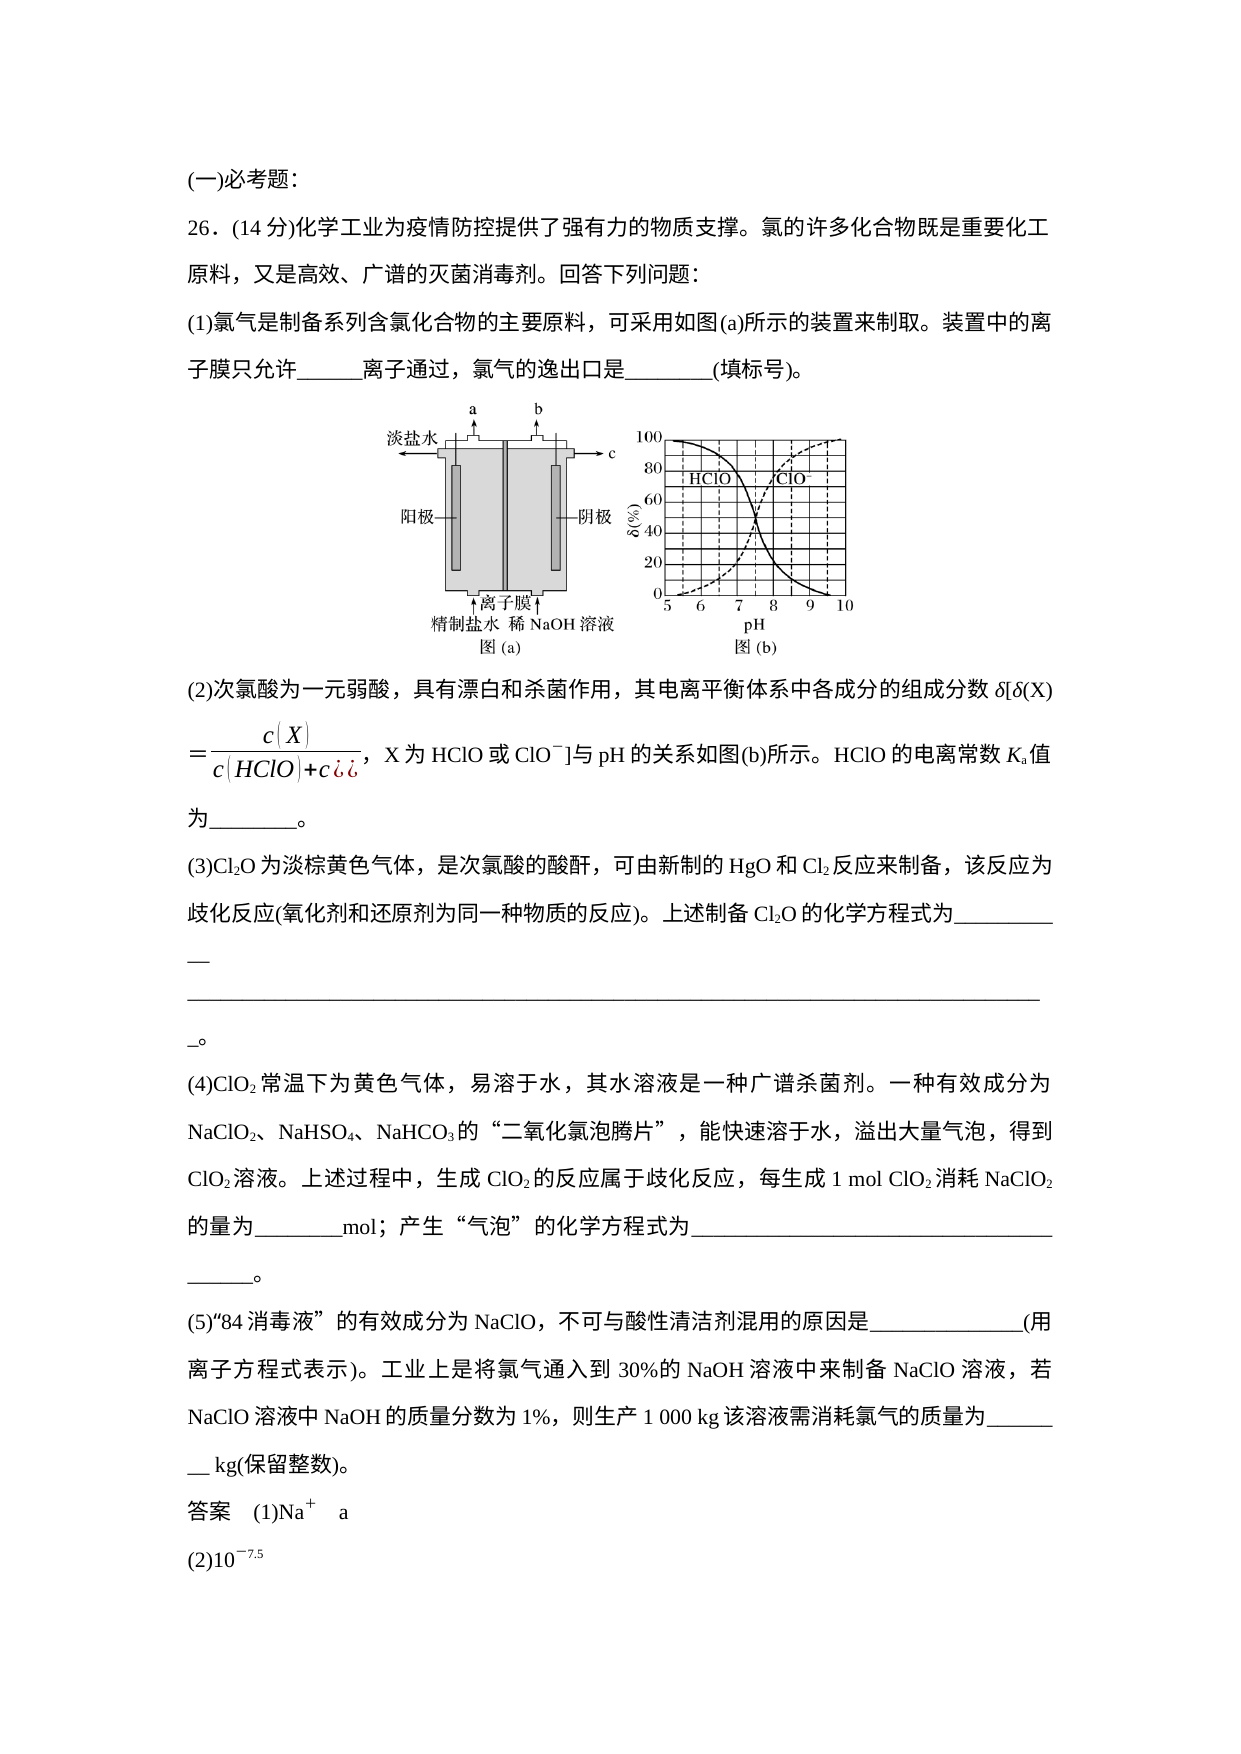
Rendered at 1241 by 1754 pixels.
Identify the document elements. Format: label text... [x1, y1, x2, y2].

text (1)氯气是制备系列含氯化合物的主要原料，可采用如图(a)所示的装置来制取。装置中的离子膜只允许______离子通过，氯气的逸出口是________(填标号)。 [187, 304, 1053, 384]
text (3)Cl2O为淡棕黄色气体，是次氯酸的酸酐，可由新制的HgO和Cl2反应来制备，该反应为歧化反应(氧化剂和还原剂为同一种物质的反应)。上述制备Cl2O的化学方程式为___________ [187, 848, 1053, 965]
text 答案 (1)Na＋ a [187, 1494, 1053, 1526]
text 26．(14分)化学工业为疫情防控提供了强有力的物质支撑。氯的许多化合物既是重要化工原料，又是高效、广谱的灭菌消毒剂。回答下列问题： [187, 209, 1053, 289]
text (2)10－7.5 [187, 1542, 1053, 1573]
picture [383, 399, 857, 658]
text (4)ClO2常温下为黄色气体，易溶于水，其水溶液是一种广谱杀菌剂。一种有效成分为NaClO2、NaHSO4、NaHCO3的“二氧化氯泡腾片”，能快速溶于水，溢出大量气泡，得到ClO2溶液。上述过程中，生成ClO2的反应属于歧化反应，每生成1 mol ClO2消耗NaClO2的量为________mol；产生“气泡”的化学方程式为_______________________________________。 [187, 1066, 1053, 1288]
text (一)必考题： [187, 162, 1053, 194]
text (2)次氯酸为一元弱酸，具有漂白和杀菌作用，其电离平衡体系中各成分的组成分数δ[δ(X)＝，X为HClO或ClO－]与pH的关系如图(b)所示。HClO的电离常数Ka值为________。 [187, 672, 1053, 832]
text _______________________________________________________________________________。 [187, 978, 1053, 1051]
text (5)“84消毒液”的有效成分为NaClO，不可与酸性清洁剂混用的原因是______________(用离子方程式表示)。工业上是将氯气通入到30%的NaOH溶液中来制备NaClO溶液，若NaClO溶液中NaOH的质量分数为1%，则生产1 000 kg该溶液需消耗氯气的质量为________ kg(保留整数)。 [187, 1304, 1053, 1478]
